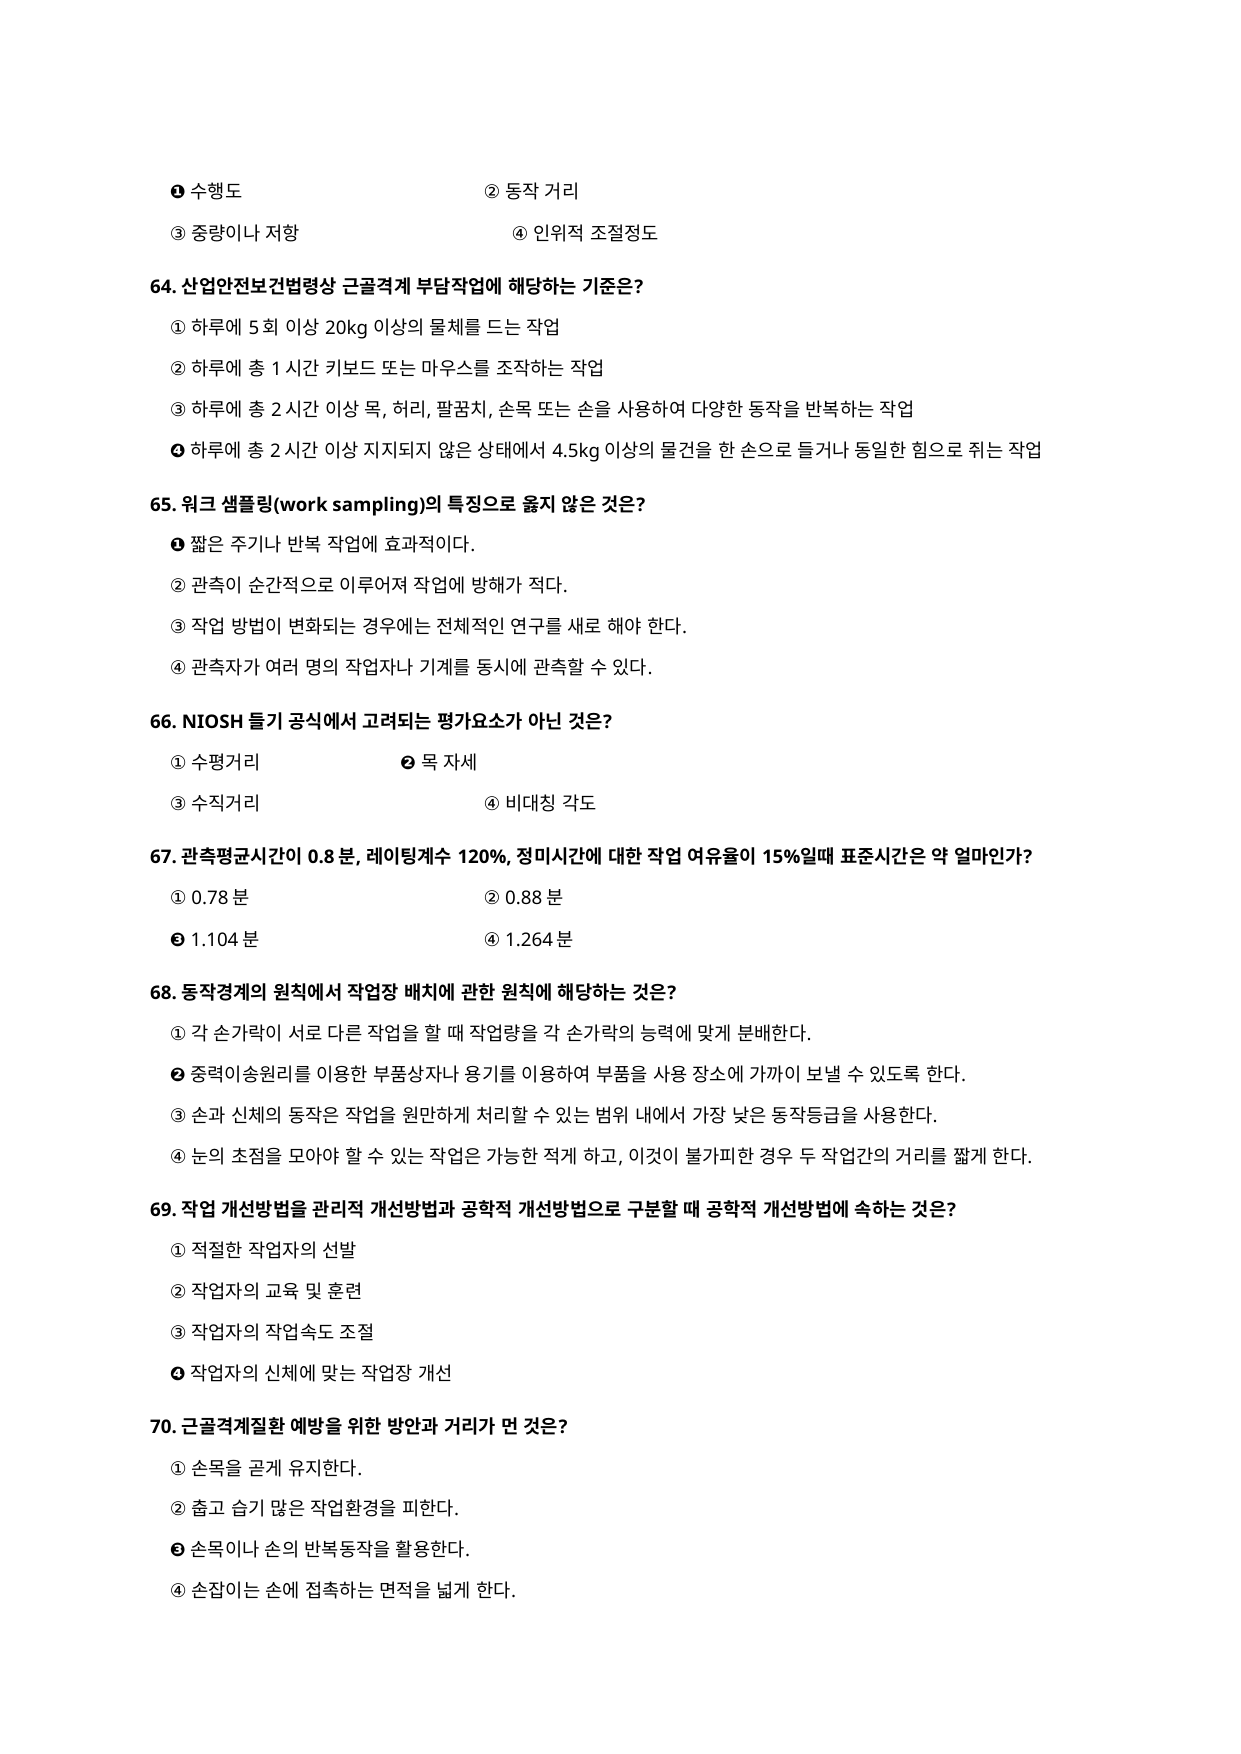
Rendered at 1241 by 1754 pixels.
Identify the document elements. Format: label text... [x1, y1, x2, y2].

text ① 손목을 곧게 유지한다. [150, 1453, 1090, 1480]
text 68. 동작경계의 원칙에서 작업장 배치에 관한 원칙에 해당하는 것은? [150, 978, 1090, 1005]
text ③ 손과 신체의 동작은 작업을 원만하게 처리할 수 있는 범위 내에서 가장 낮은 동작등급을 사용한다. [150, 1101, 1090, 1128]
text ② 하루에 총 1시간 키보드 또는 마우스를 조작하는 작업 [150, 354, 1090, 381]
text ② 춥고 습기 많은 작업환경을 피한다. [150, 1494, 1090, 1521]
text ④ 손잡이는 손에 접촉하는 면적을 넓게 한다. [150, 1576, 1090, 1603]
text ① 수평거리 ❷ 목 자세 [150, 747, 1090, 774]
text 67. 관측평균시간이 0.8분, 레이팅계수 120%, 정미시간에 대한 작업 여유율이 15%일때 표준시간은 약 얼마인가? [150, 842, 1090, 869]
text ❶ 수행도 ② 동작 거리 [150, 177, 1090, 204]
text 64. 산업안전보건법령상 근골격계 부담작업에 해당하는 기준은? [150, 272, 1090, 299]
text ③ 작업자의 작업속도 조절 [150, 1318, 1090, 1345]
text ❷ 중력이송원리를 이용한 부품상자나 용기를 이용하여 부품을 사용 장소에 가까이 보낼 수 있도록 한다. [150, 1060, 1090, 1087]
text ❸ 손목이나 손의 반복동작을 활용한다. [150, 1535, 1090, 1562]
text ❹ 하루에 총 2시간 이상 지지되지 않은 상태에서 4.5kg이상의 물건을 한 손으로 들거나 동일한 힘으로 쥐는 작업 [150, 436, 1090, 463]
text ④ 관측자가 여러 명의 작업자나 기계를 동시에 관측할 수 있다. [150, 653, 1090, 680]
text ④ 눈의 초점을 모아야 할 수 있는 작업은 가능한 적게 하고, 이것이 불가피한 경우 두 작업간의 거리를 짧게 한다. [150, 1142, 1090, 1169]
text ② 관측이 순간적으로 이루어져 작업에 방해가 적다. [150, 571, 1090, 598]
text ① 적절한 작업자의 선발 [150, 1236, 1090, 1263]
text 70. 근골격계질환 예방을 위한 방안과 거리가 먼 것은? [150, 1412, 1090, 1439]
text ❹ 작업자의 신체에 맞는 작업장 개선 [150, 1359, 1090, 1386]
text ① 각 손가락이 서로 다른 작업을 할 때 작업량을 각 손가락의 능력에 맞게 분배한다. [150, 1019, 1090, 1046]
text ③ 수직거리 ④ 비대칭 각도 [150, 788, 1090, 816]
text 69. 작업 개선방법을 관리적 개선방법과 공학적 개선방법으로 구분할 때 공학적 개선방법에 속하는 것은? [150, 1195, 1090, 1222]
text 65. 워크 샘플링(work sampling)의 특징으로 옳지 않은 것은? [150, 489, 1090, 516]
text ① 0.78분 ② 0.88분 [150, 883, 1090, 910]
text ❸ 1.104분 ④ 1.264분 [150, 924, 1090, 951]
text ③ 하루에 총 2시간 이상 목, 허리, 팔꿈치, 손목 또는 손을 사용하여 다양한 동작을 반복하는 작업 [150, 395, 1090, 422]
text ③ 작업 방법이 변화되는 경우에는 전체적인 연구를 새로 해야 한다. [150, 612, 1090, 639]
text 66. NIOSH 들기 공식에서 고려되는 평가요소가 아닌 것은? [150, 706, 1090, 733]
text ❶ 짧은 주기나 반복 작업에 효과적이다. [150, 530, 1090, 557]
text ③ 중량이나 저항 ④ 인위적 조절정도 [150, 218, 1090, 246]
text ① 하루에 5회 이상 20kg 이상의 물체를 드는 작업 [150, 313, 1090, 340]
text ② 작업자의 교육 및 훈련 [150, 1277, 1090, 1304]
